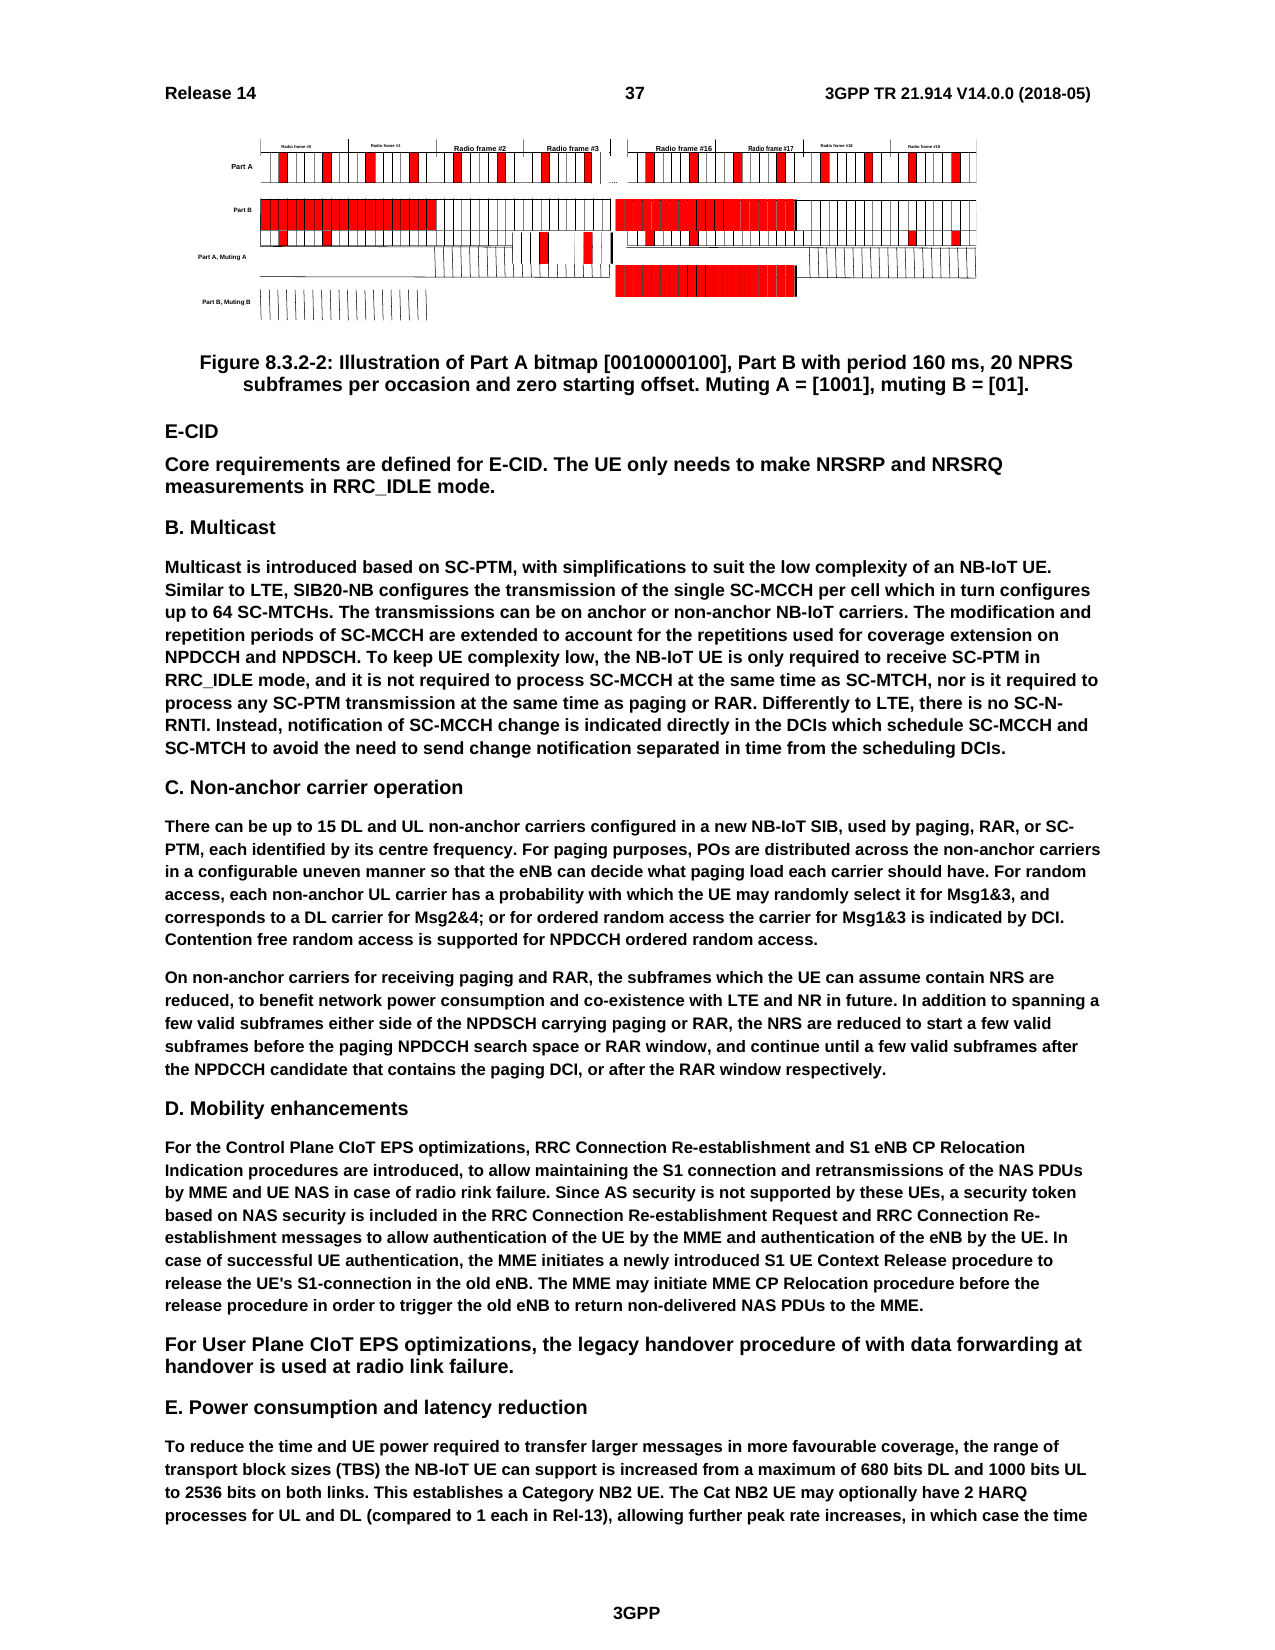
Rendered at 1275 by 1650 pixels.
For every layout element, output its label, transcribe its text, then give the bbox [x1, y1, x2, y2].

text 3GPP [150, 1603, 1123, 1623]
text E-CID [164, 419, 1125, 442]
text C. Non-anchor carrier operation [164, 776, 1125, 799]
text On non-anchor carriers for receiving paging and RAR, the subframes which the UE can assume contain NRS are reduced, to benefit network power consumption and co-existence with LTE and NR in future. In addition to spanning a few valid subframes either side of the NPDSCH carrying paging or RAR, the NRS are reduced to start a few valid subframes before the paging NPDCCH search space or RAR window, and continue until a few valid subframes after the NPDCCH candidate that contains the paging DCI, or after the RAR window respectively. [164, 968, 1106, 1079]
text Figure 8.3.2-2: Illustration of Part A bitmap [0010000100], Part B with period 160 ms, 20 NPRS subframes per occasion and zero starting offset. Muting A = [1001], muting B = [01]. [164, 352, 1108, 396]
text For User Plane CIoT EPS optimizations, the legacy handover procedure of with data forwarding at handover is used at radio link failure. [164, 1334, 1094, 1378]
picture [260, 139, 977, 184]
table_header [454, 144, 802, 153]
text To reduce the time and UE power required to transfer larger messages in more favourable coverage, the range of transport block sizes (TBS) the NB-IoT UE can support is increased from a maximum of 680 bits DL and 1000 bits UL to 2536 bits on both links. This establishes a Category NB2 UE. The Cat NB2 UE may optionally have 2 HARQ processes for UL and DL (compared to 1 each in Rel-13), allowing further peak rate increases, in which case the time [164, 1437, 1100, 1525]
picture [615, 265, 797, 297]
text Multicast is introduced based on SC-PTM, with simplifications to suit the low complexity of an NB-IoT UE. Similar to LTE, SIB20-NB configures the transmission of the single SC-MCCH per cell which in turn configures up to 64 SC-MTCHs. The transmissions can be on anchor or non-anchor NB-IoT carriers. The modification and repetition periods of SC-MCCH are extended to account for the repetitions used for coverage extension on NPDCCH and NPDSCH. To keep UE complexity low, the NB-IoT UE is only required to receive SC-PTM in RRC_IDLE mode, and it is not required to process SC-MCCH at the same time as SC-MTCH, nor is it required to process any SC-PTM transmission at the same time as paging or RAR. Differently to LTE, there is no SC-N-RNTI. Instead, notification of SC-MCCH change is indicated directly in the DCIs which schedule SC-MCCH and SC-MTCH to avoid the need to send change notification separated in time from the scheduling DCIs. [164, 557, 1108, 758]
text B. Multicast [164, 516, 1125, 539]
text E. Power consumption and latency reduction [164, 1396, 1125, 1419]
text Core requirements are defined for E-CID. The UE only needs to make NRSRP and NRSRQ measurements in RRC_IDLE mode. [164, 454, 1021, 498]
text … [591, 153, 802, 185]
text For the Control Plane CIoT EPS optimizations, RRC Connection Re-establishment and S1 eNB CP Relocation Indication procedures are introduced, to allow maintaining the S1 connection and retransmissions of the NAS PDUs by MME and UE NAS in case of radio rink failure. Since AS security is not supported by these UEs, a security token based on NAS security is included in the RRC Connection Re-establishment Request and RRC Connection Re-establishment messages to allow authentication of the UE by the MME and authentication of the eNB by the UE. In case of successful UE authentication, the MME initiates a newly introduced S1 UE Context Release procedure to release the UE's S1-connection in the old eNB. The MME may initiate MME CP Relocation procedure before the release procedure in order to trigger the old eNB to return non-delivered NAS PDUs to the MME. [164, 1138, 1100, 1315]
picture [260, 198, 977, 264]
text There can be up to 15 DL and UL non-anchor carriers configured in a new NB-IoT SIB, used by paging, RAR, or SC-PTM, each identified by its centre frequency. For paging purposes, POs are distributed across the non-anchor carriers in a configurable uneven manner so that the eNB can decide what paging load each carrier should have. For random access, each non-anchor UL carrier has a probability with which the UE may randomly select it for Msg1&3, and corresponds to a DL carrier for Msg2&4; or for ordered random access the carrier for Msg1&3 is indicated by DCI. Contention free random access is supported for NPDCCH ordered random access. [164, 817, 1104, 949]
text D. Mobility enhancements [164, 1097, 1125, 1120]
text Release 14 37 3GPP TR 21.914 V14.0.0 (2018-05) [164, 83, 1125, 103]
text … [613, 233, 802, 264]
